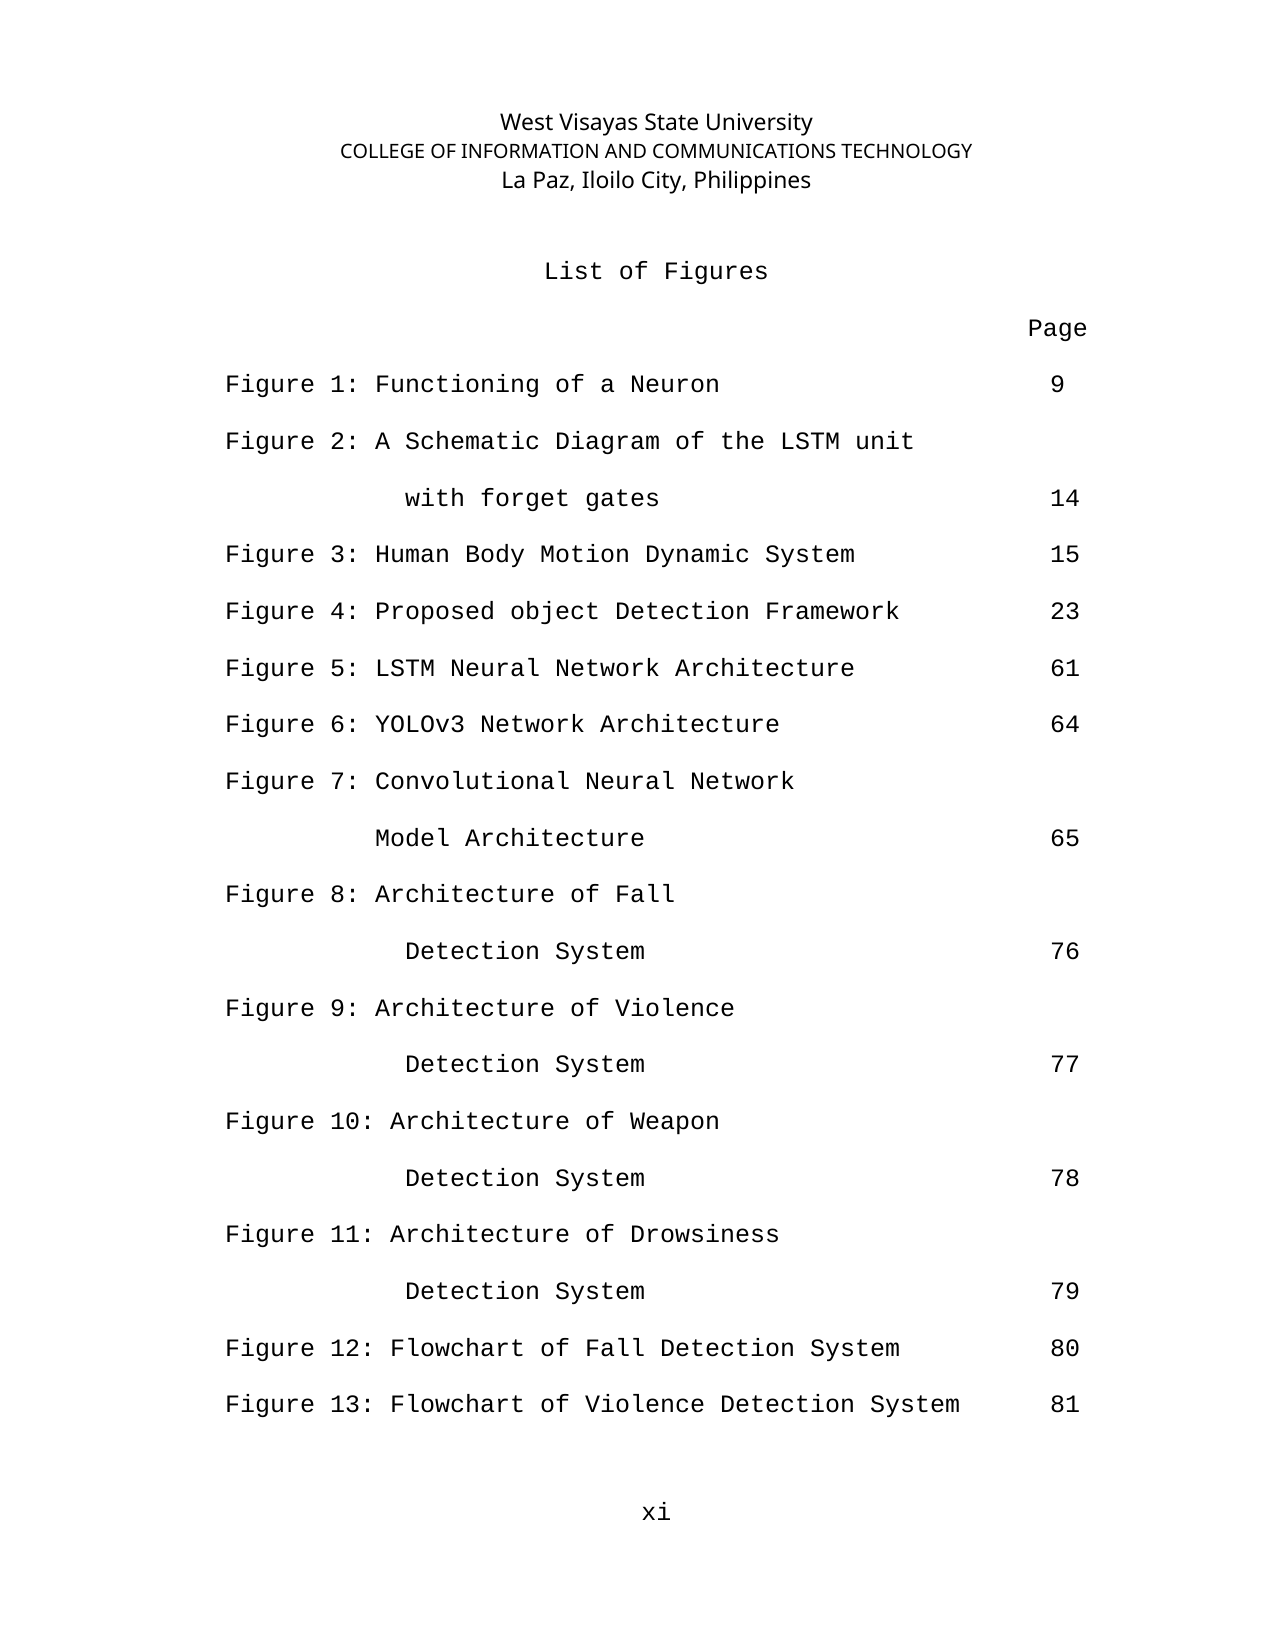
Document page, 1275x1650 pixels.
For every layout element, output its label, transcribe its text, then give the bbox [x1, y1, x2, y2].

text Figure 12: Flowchart of Fall Detection System 80 [225, 1335, 1087, 1363]
text Model Architecture 65 [300, 825, 1087, 853]
text Figure 8: Architecture of Fall [225, 882, 1087, 910]
text Detection System 79 [300, 1278, 1087, 1307]
text Figure 2: A Schematic Diagram of the LSTM unit [225, 428, 1087, 457]
text Page [225, 315, 1087, 343]
text Figure 10: Architecture of Weapon [225, 1108, 1087, 1137]
text Detection System 77 [300, 1052, 1087, 1080]
text Figure 6: YOLOv3 Network Architecture 64 [225, 712, 1087, 740]
text Figure 5: LSTM Neural Network Architecture 61 [225, 655, 1087, 683]
text Detection System 76 [300, 938, 1087, 967]
text Figure 4: Proposed object Detection Framework 23 [225, 598, 1087, 627]
text Figure 9: Architecture of Violence [225, 995, 1087, 1023]
text Figure 1: Functioning of a Neuron 9 [225, 372, 1087, 400]
text Figure 7: Convolutional Neural Network [225, 768, 1087, 797]
text Figure 3: Human Body Motion Dynamic System 15 [225, 542, 1087, 570]
text List of Figures [225, 258, 1087, 287]
text Detection System 78 [300, 1165, 1087, 1193]
text Figure 11: Architecture of Drowsiness [225, 1222, 1087, 1250]
text Figure 13: Flowchart of Violence Detection System 81 [225, 1392, 1087, 1420]
text with forget gates 14 [375, 485, 1087, 513]
